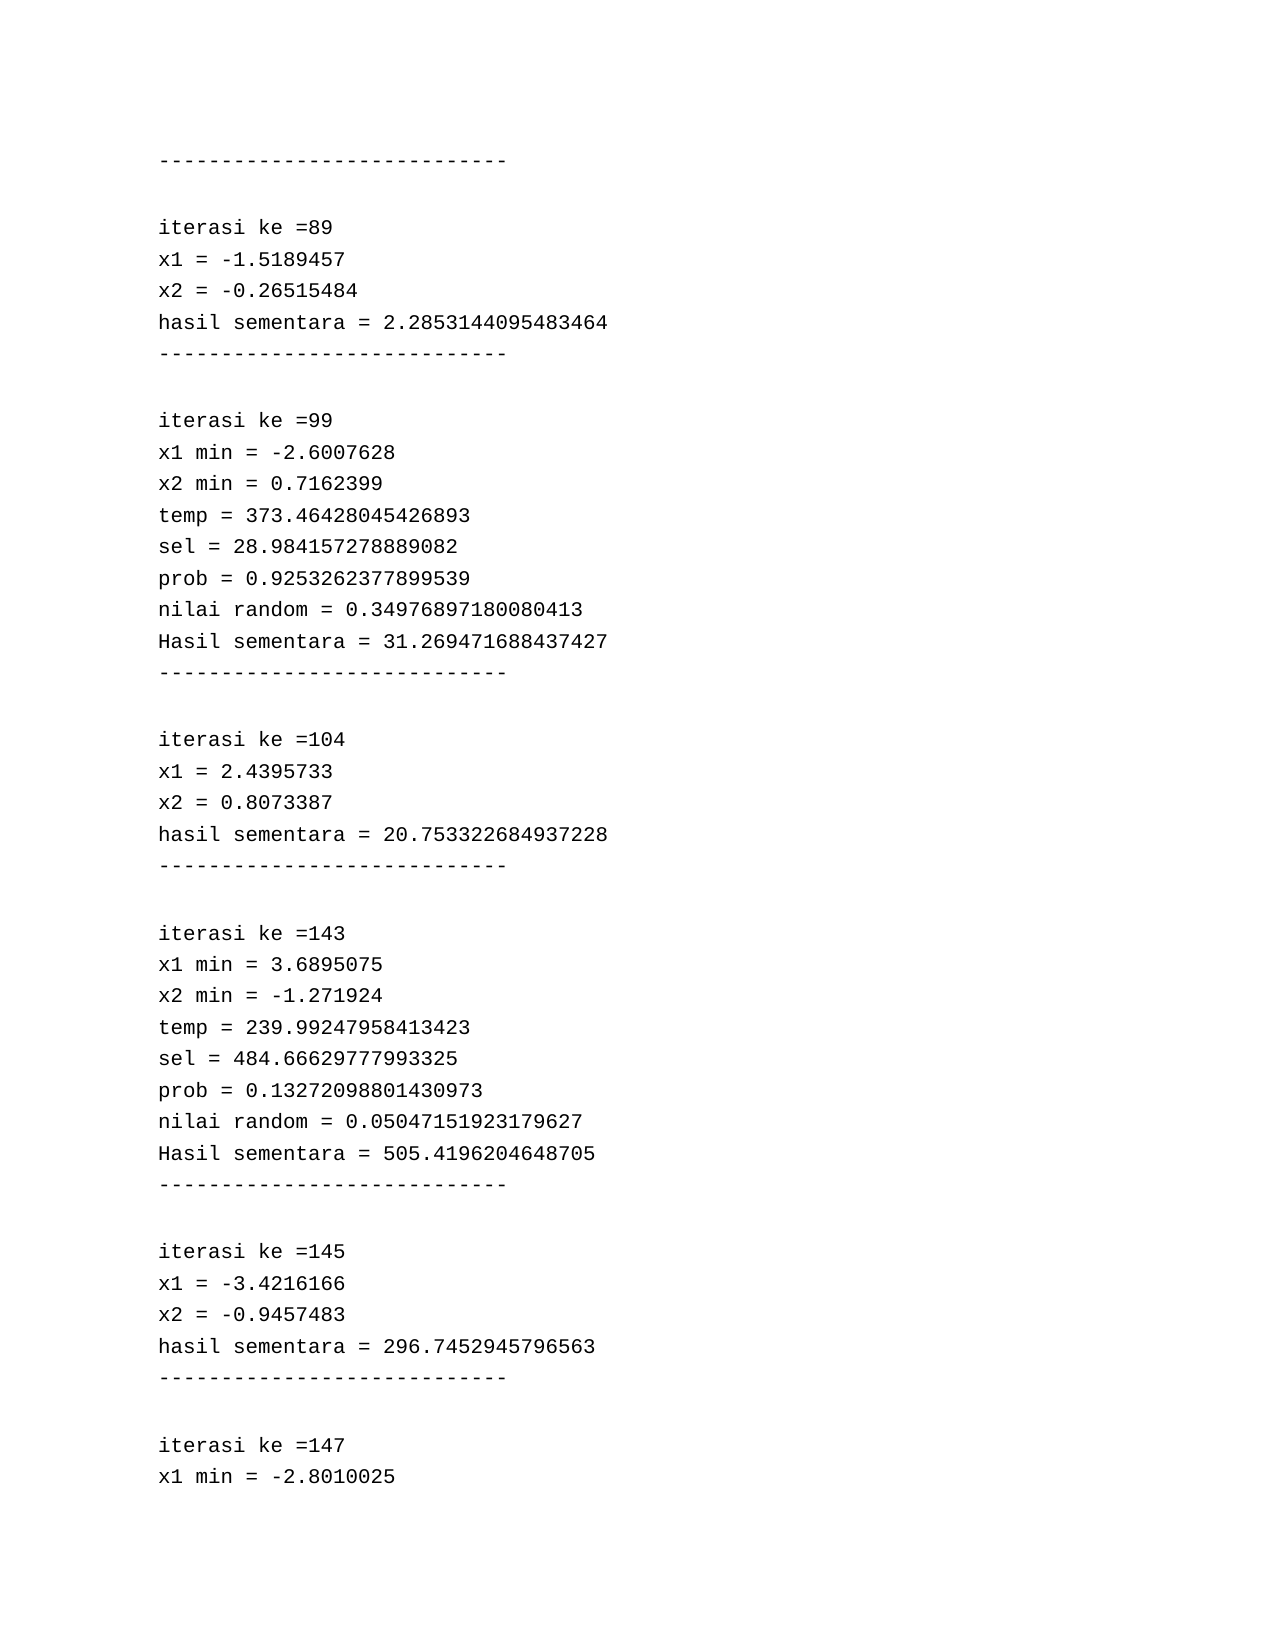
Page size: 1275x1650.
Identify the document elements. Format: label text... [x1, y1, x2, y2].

text iterasi ke =89 [158, 217, 1117, 241]
text ---------------------------- [158, 662, 1117, 686]
text x2 = -0.9457483 [158, 1304, 1117, 1328]
text iterasi ke =104 [158, 729, 1117, 753]
text x1 min = -2.6007628 [158, 442, 1117, 466]
text iterasi ke =147 [158, 1434, 1117, 1458]
text ---------------------------- [158, 1367, 1117, 1391]
text x2 = 0.8073387 [158, 792, 1117, 816]
text sel = 28.984157278889082 [158, 536, 1117, 560]
text sel = 484.66629777993325 [158, 1048, 1117, 1072]
text x1 = 2.4395733 [158, 761, 1117, 784]
text temp = 373.46428045426893 [158, 505, 1117, 528]
text ---------------------------- [158, 1174, 1117, 1198]
text x2 = -0.26515484 [158, 280, 1117, 304]
text x1 = -3.4216166 [158, 1273, 1117, 1297]
text iterasi ke =143 [158, 922, 1117, 946]
text hasil sementara = 2.2853144095483464 [158, 312, 1117, 335]
text x1 min = 3.6895075 [158, 954, 1117, 978]
text iterasi ke =145 [158, 1241, 1117, 1265]
text x2 min = -1.271924 [158, 985, 1117, 1009]
text x2 min = 0.7162399 [158, 473, 1117, 497]
text temp = 239.99247958413423 [158, 1017, 1117, 1041]
text nilai random = 0.05047151923179627 [158, 1111, 1117, 1135]
text hasil sementara = 20.753322684937228 [158, 824, 1117, 847]
text nilai random = 0.34976897180080413 [158, 599, 1117, 623]
text prob = 0.13272098801430973 [158, 1080, 1117, 1103]
text x1 = -1.5189457 [158, 249, 1117, 272]
text iterasi ke =99 [158, 410, 1117, 434]
text ---------------------------- [158, 343, 1117, 367]
text x1 min = -2.8010025 [158, 1466, 1117, 1490]
text hasil sementara = 296.7452945796563 [158, 1336, 1117, 1359]
text ---------------------------- [158, 855, 1117, 879]
text Hasil sementara = 31.269471688437427 [158, 631, 1117, 654]
text prob = 0.9253262377899539 [158, 568, 1117, 591]
text Hasil sementara = 505.4196204648705 [158, 1143, 1117, 1166]
text ---------------------------- [158, 150, 1117, 174]
